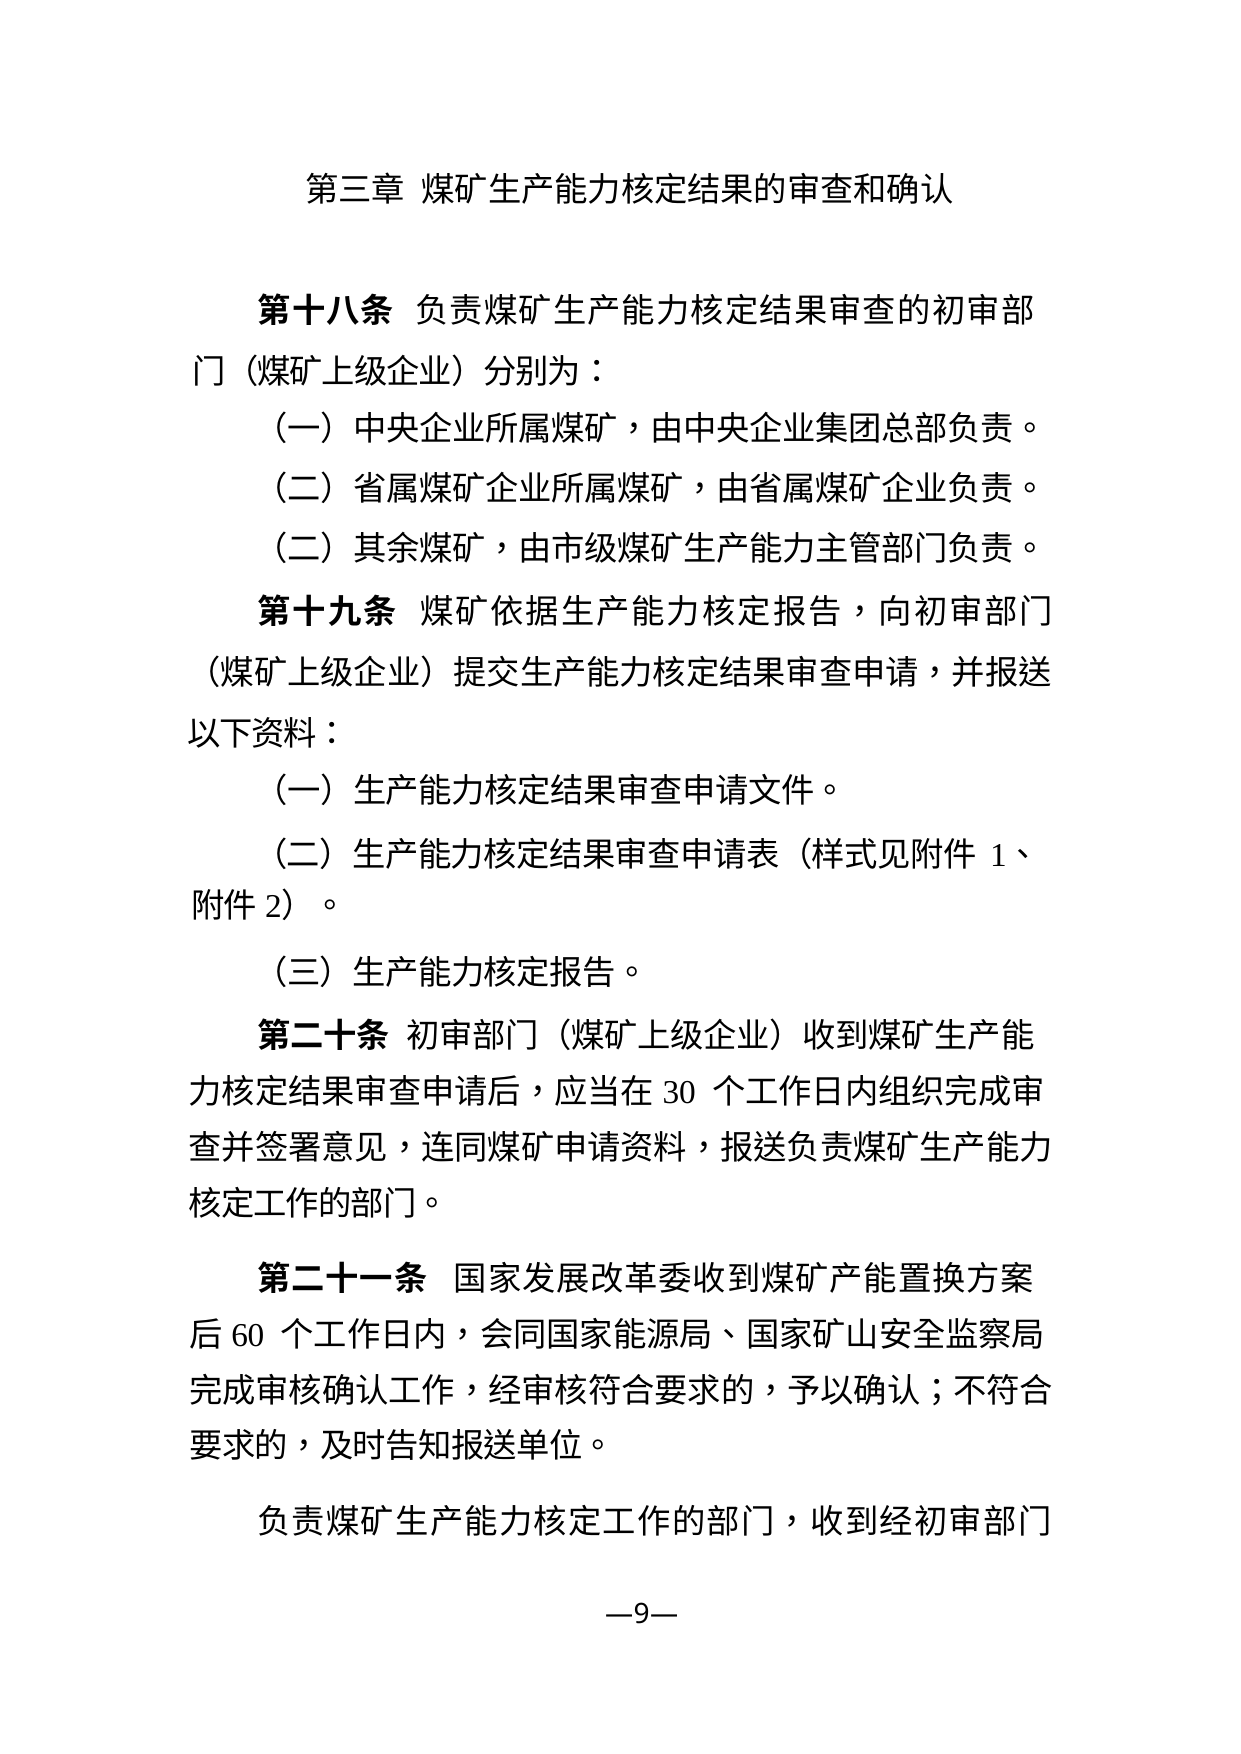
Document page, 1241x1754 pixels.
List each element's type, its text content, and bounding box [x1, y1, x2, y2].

text 第二十一条 国家发展改革委收到煤矿产能置换方案 后 60 个工作日内，会同国家能源局、国家矿山安全监察局 完成审核确认工作，经审核符合要求的，予以确认；不符合 要求的，及时告知报送单位。 [189, 1255, 1053, 1468]
text （二）生产能力核定结果审查申请表（样式见附件 1、 附件 2）。 [191, 831, 1047, 927]
text 第三章 煤矿生产能力核定结果的审查和确认 [305, 168, 1054, 209]
text 第十八条 负责煤矿生产能力核定结果审查的初审部 门（煤矿上级企业）分别为： [192, 287, 1053, 393]
text （三）生产能力核定报告。 [254, 952, 1054, 992]
text （二）省属煤矿企业所属煤矿，由省属煤矿企业负责。 [254, 468, 1054, 508]
text 第十九条 煤矿依据生产能力核定报告，向初审部门 （煤矿上级企业）提交生产能力核定结果审查申请，并报送 以下资料： [187, 588, 1053, 755]
text 第二十条 初审部门（煤矿上级企业）收到煤矿生产能 力核定结果审查申请后，应当在 30 个工作日内组织完成审 查并签署意见，连同煤矿申请资料，报送负责煤矿生产能力 核定工作的部门。 [188, 1012, 1053, 1225]
text （一）中央企业所属煤矿，由中央企业集团总部负责。 [254, 408, 1054, 448]
text （二）其余煤矿，由市级煤矿生产能力主管部门负责。 [254, 528, 1054, 568]
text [187, 1498, 1053, 1543]
text （一）生产能力核定结果审查申请文件。 [254, 771, 1054, 811]
